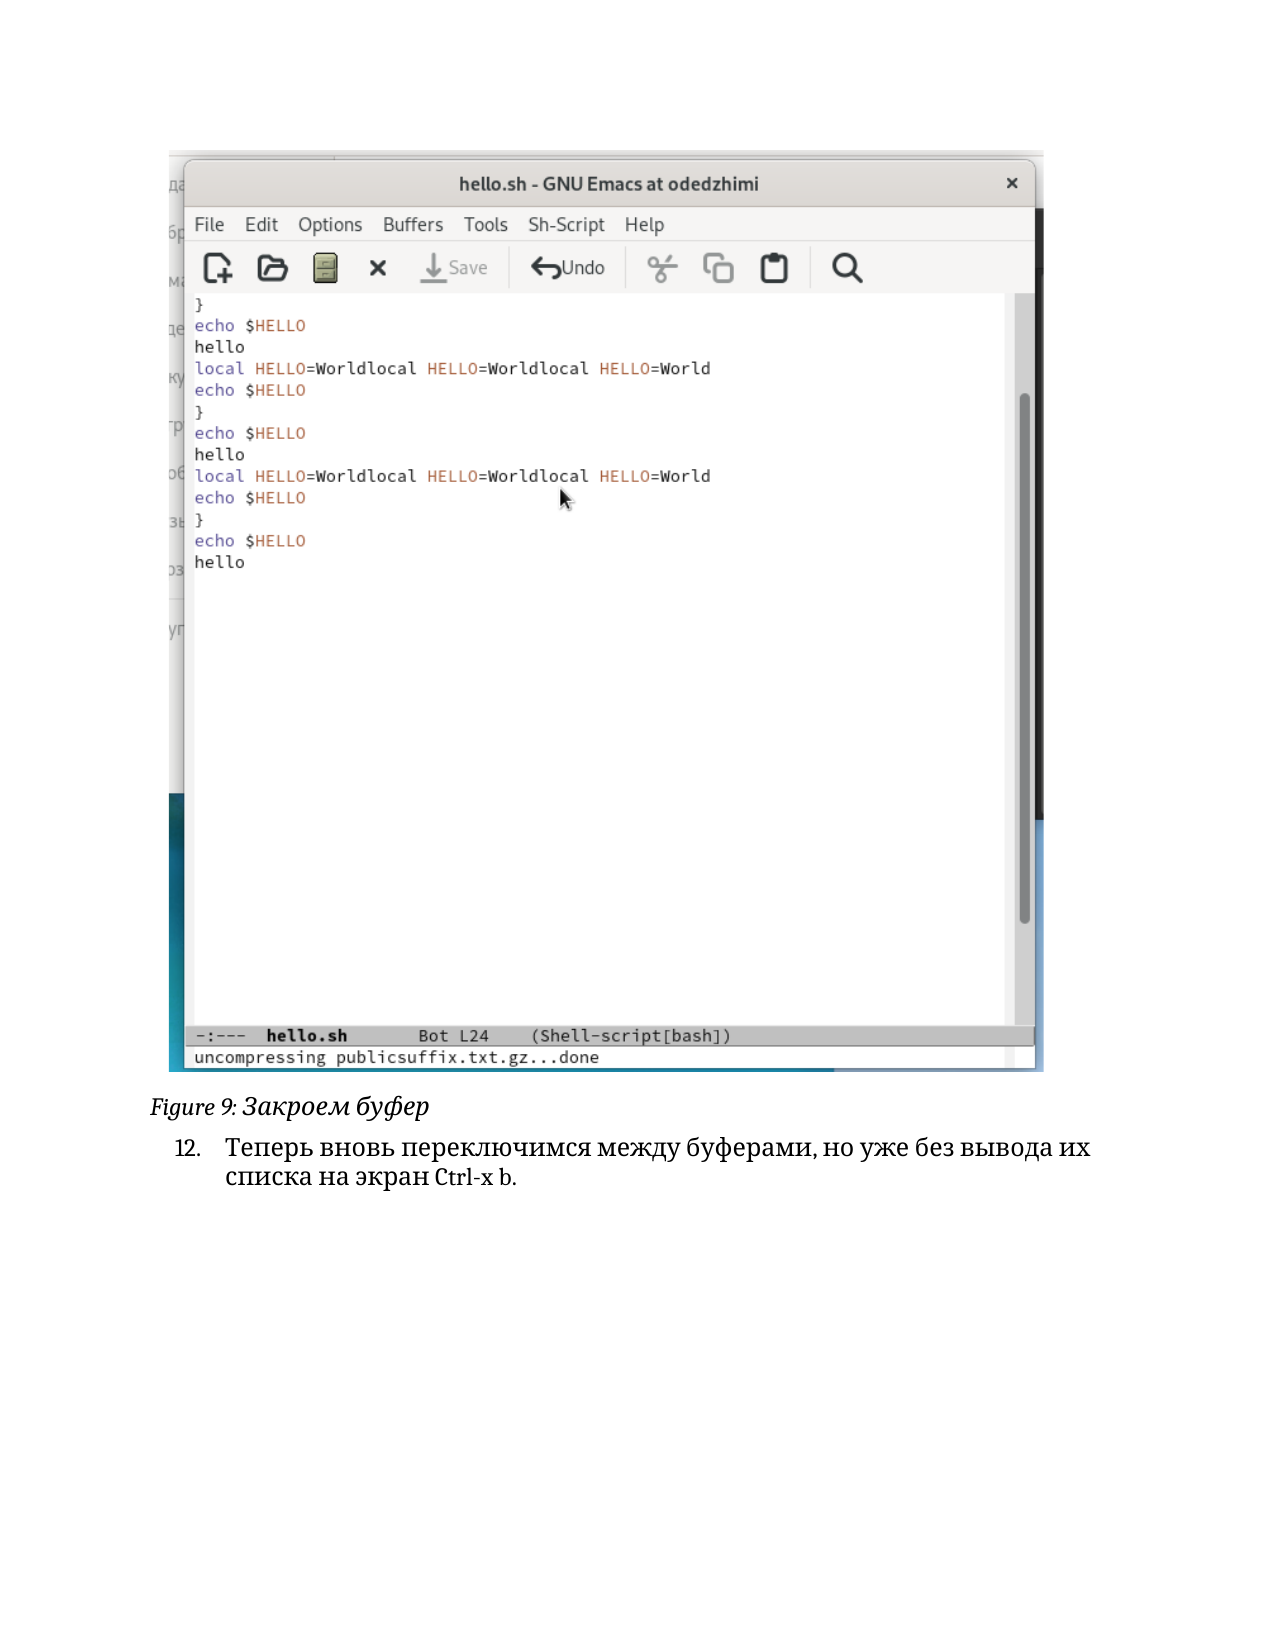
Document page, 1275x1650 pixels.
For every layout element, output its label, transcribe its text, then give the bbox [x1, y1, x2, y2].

text Figure 9: Закроем буфер [150, 1093, 1125, 1121]
picture [168, 150, 1044, 1072]
list Теперь вновь переключимся между буферами, но уже без вывода их списка на экран Ctrl-x b. [175, 1134, 1125, 1191]
